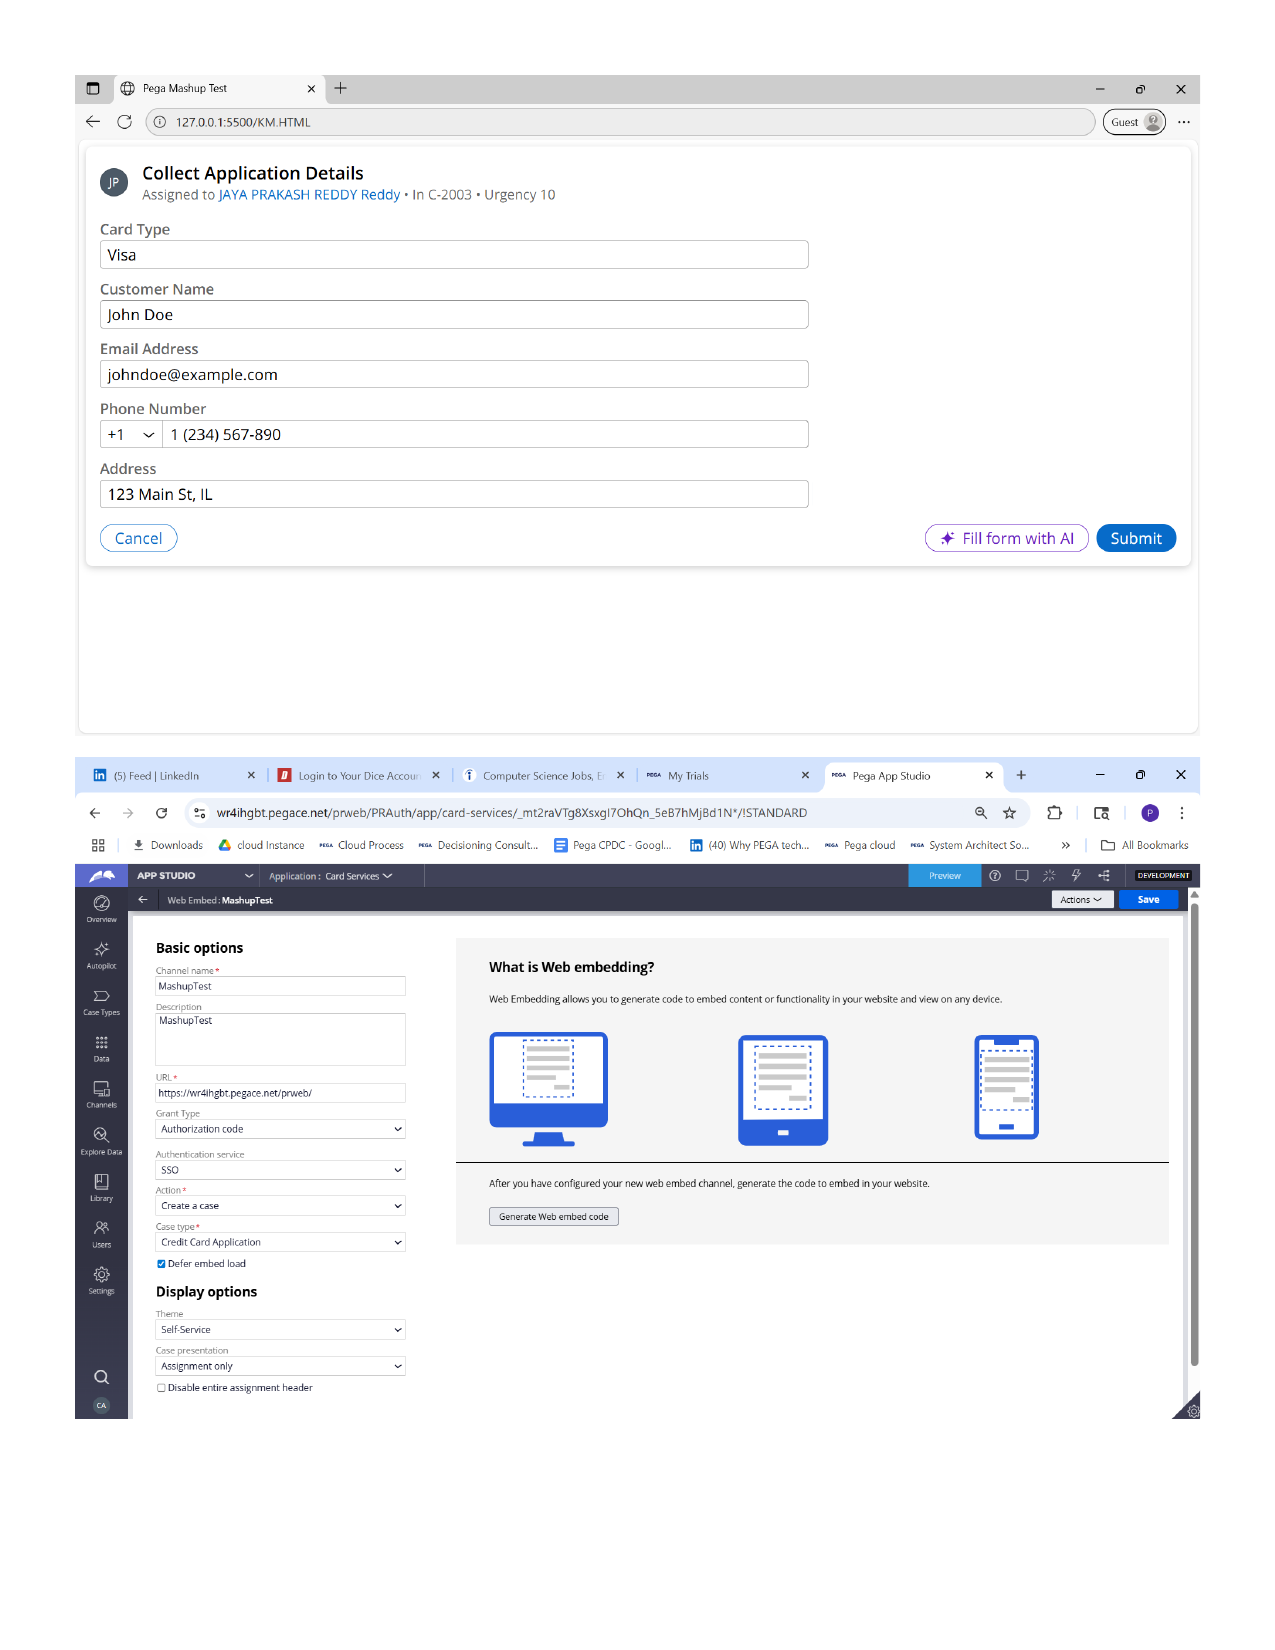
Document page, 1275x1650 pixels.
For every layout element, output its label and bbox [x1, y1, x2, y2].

picture [75, 75, 1200, 736]
picture [75, 757, 1200, 1419]
